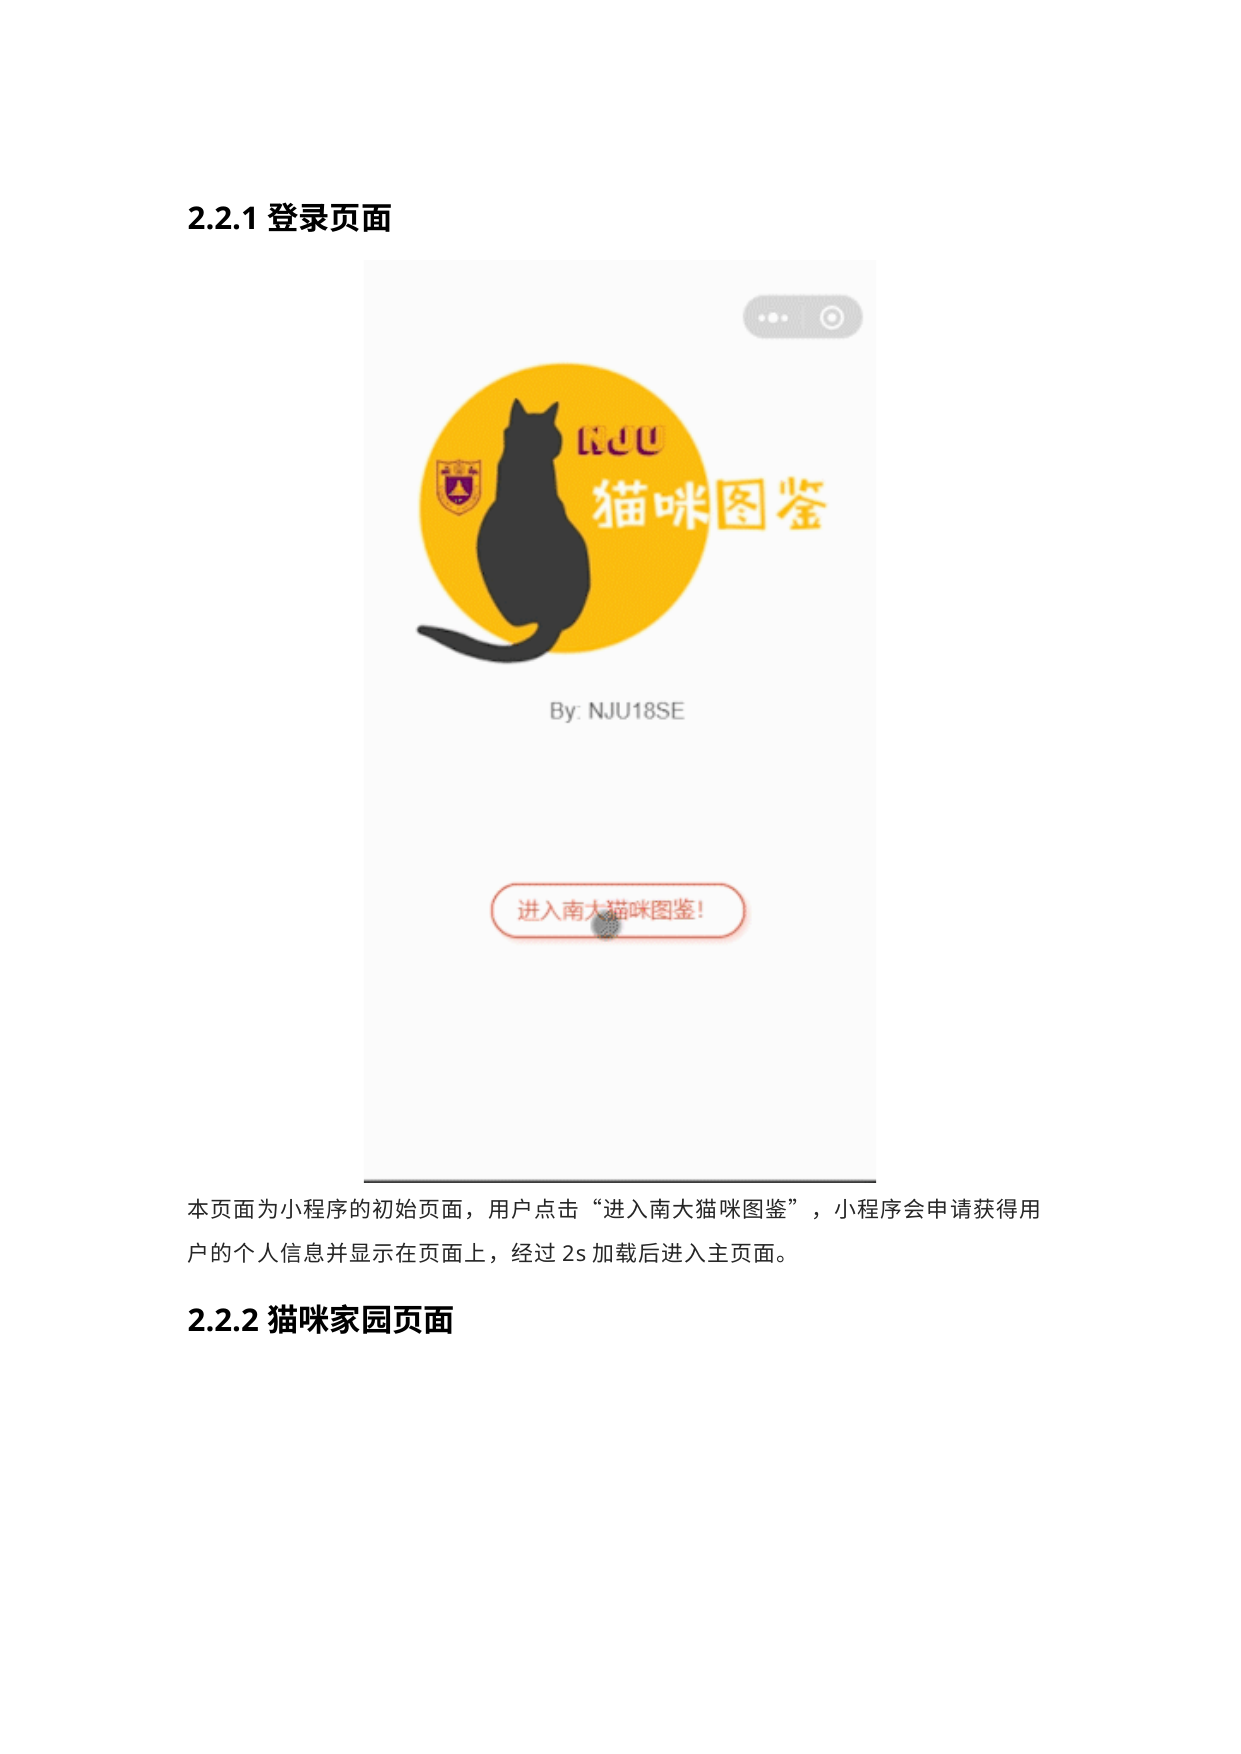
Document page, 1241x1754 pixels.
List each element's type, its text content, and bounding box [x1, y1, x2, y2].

picture [363, 260, 877, 1183]
text 2.2.2 猫咪家园页面 [187, 1273, 1053, 1362]
text 2.2.1 登录页面 [187, 172, 1053, 260]
text 本页面为小程序的初始页面，用户点击“进入南大猫咪图鉴”，小程序会申请获得用户的个人信息并显示在页面上，经过2s加载后进入主页面。 [187, 1185, 1053, 1273]
